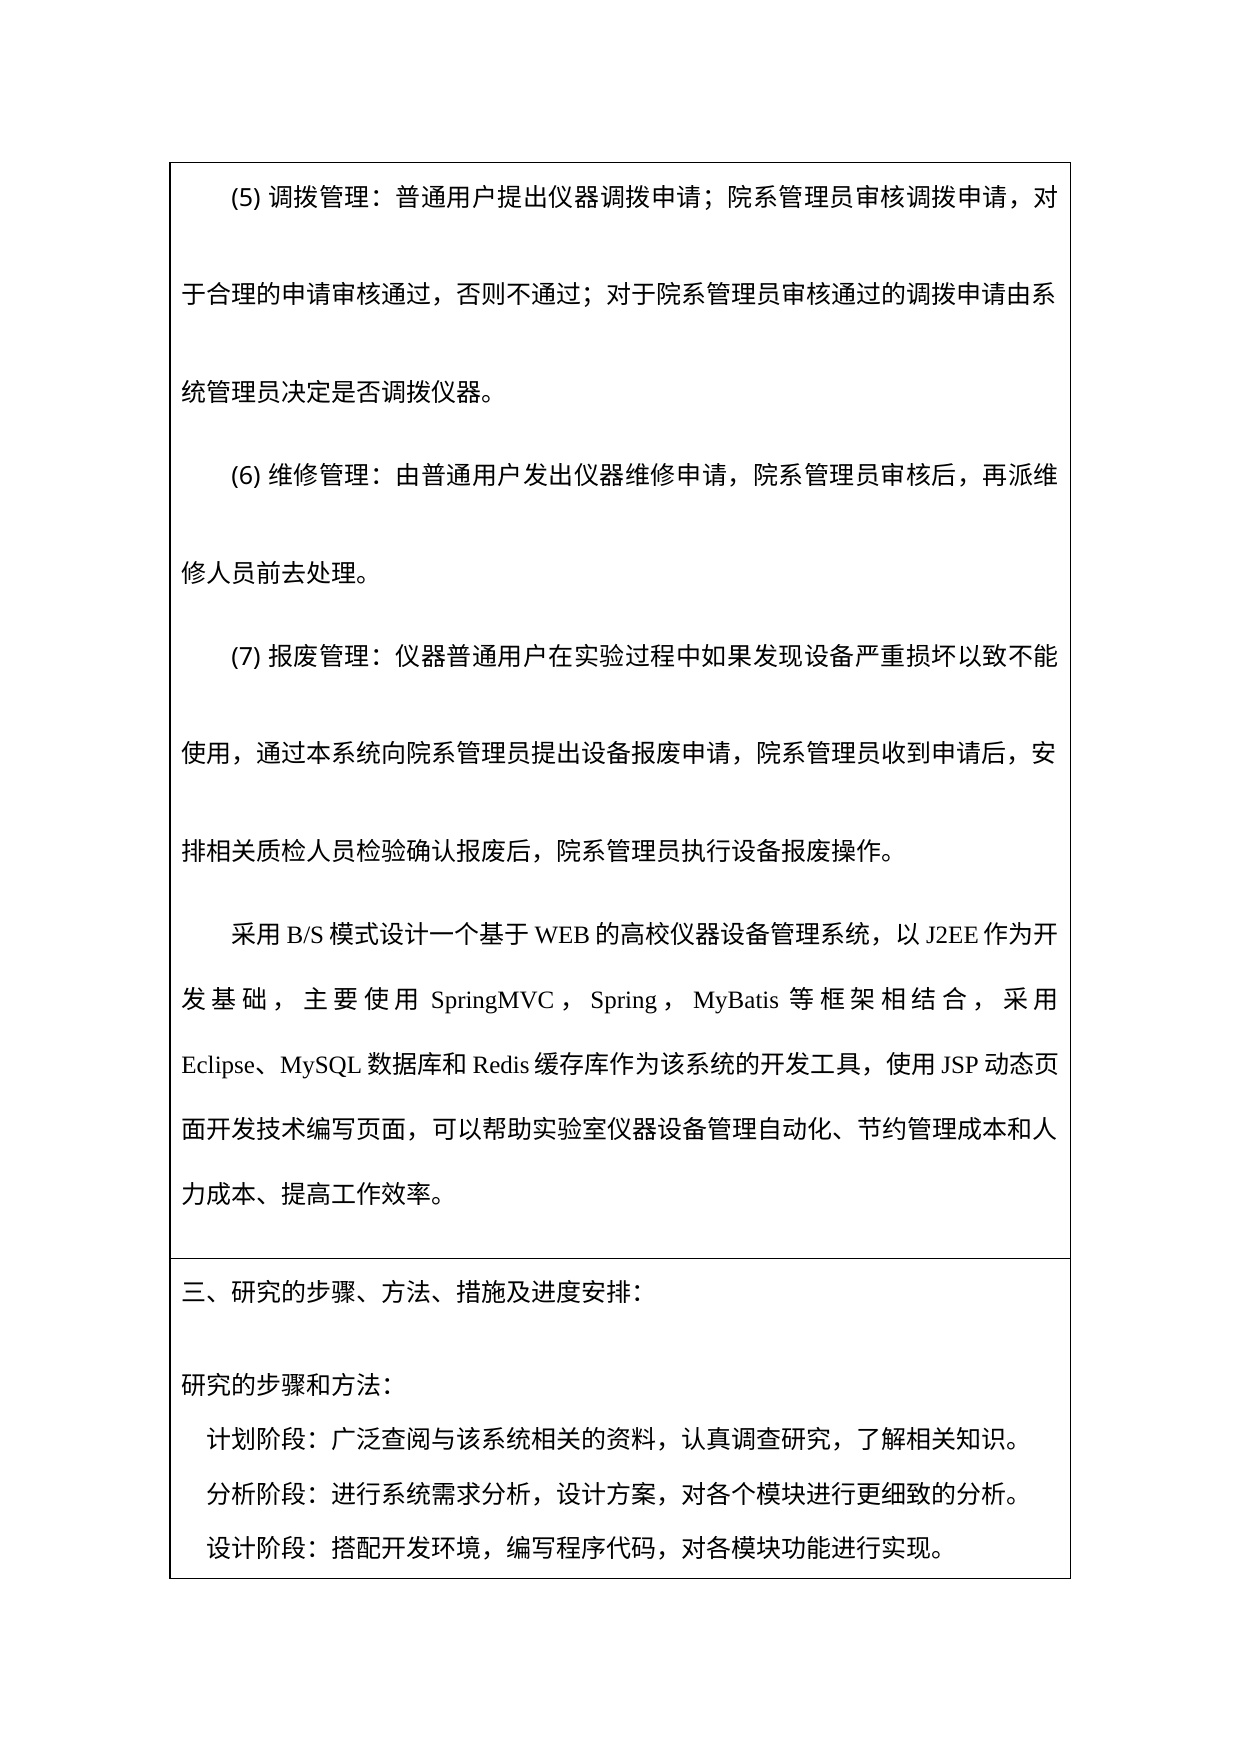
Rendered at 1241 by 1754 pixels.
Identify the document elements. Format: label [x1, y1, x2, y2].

table_cell [171, 1259, 1070, 1577]
table_cell [171, 163, 1070, 1257]
